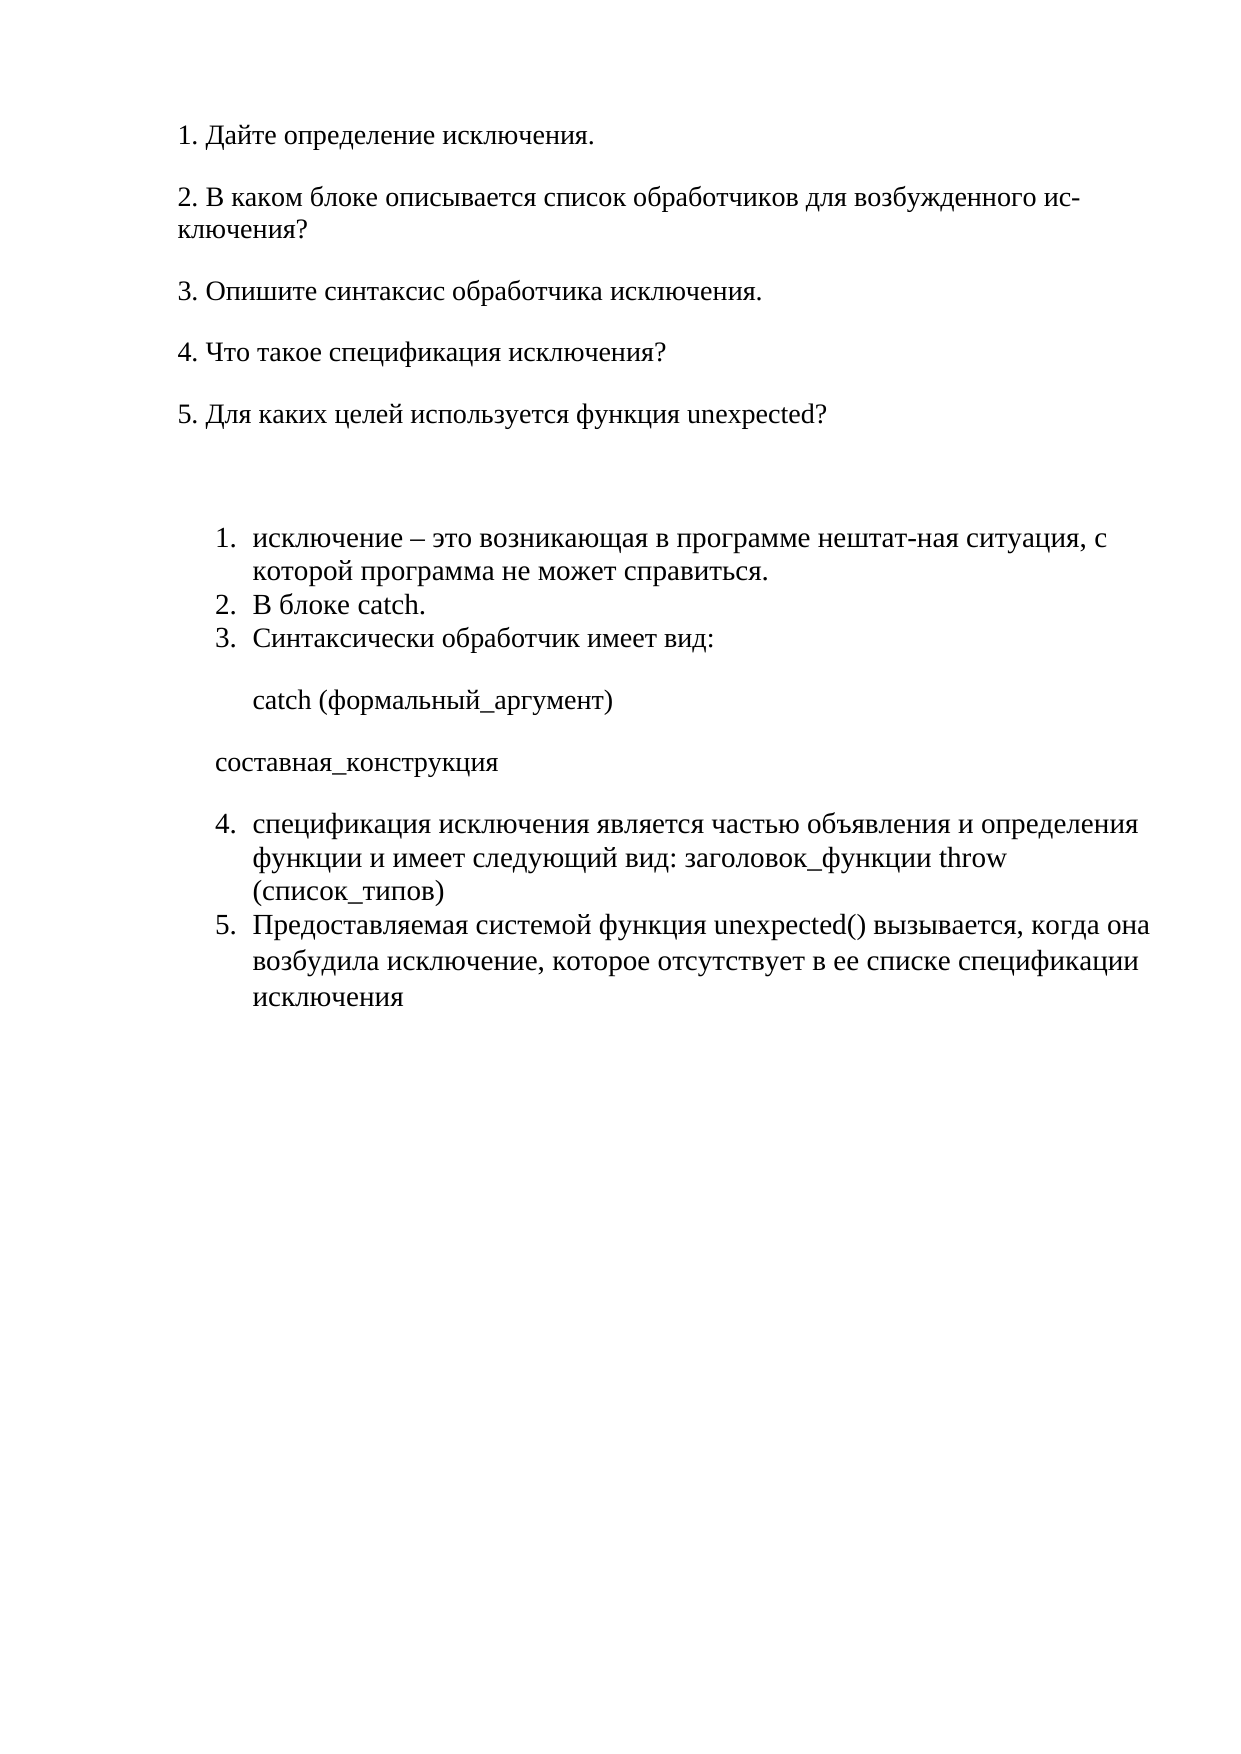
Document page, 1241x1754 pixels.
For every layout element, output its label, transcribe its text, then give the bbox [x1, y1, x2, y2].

text 1. Дайте определение исключения. [177, 118, 1152, 151]
text 4. Что такое спецификация исключения? [177, 335, 1152, 368]
text 3. Опишите синтаксис обработчика исключения. [177, 274, 1152, 306]
text catch (формальный_аргумент) [252, 742, 1152, 774]
text 2. В каком блоке описывается список обработчиков для возбужденного ис-ключения? [177, 180, 1152, 244]
list Синтаксически обработчик имеет вид: [215, 679, 1152, 712]
list спецификация исключения является частью объявления и определения функции и имеет следующий вид: заголовок_функции throw (список_типов) [215, 865, 1152, 965]
text 5. Для каких целей используется функция unexpected? [177, 397, 1152, 429]
list Предоставляемая системой функция unexpected() вызывается, когда она возбудила исключение, которое отсутствует в ее списке спецификации исключения [215, 994, 1152, 1100]
list исключение – это возникающая в программе нештат-ная ситуация, с которой программа не может справиться. [215, 520, 1152, 587]
text составная_конструкция [215, 803, 1152, 836]
list В блоке catch. [215, 616, 1152, 650]
